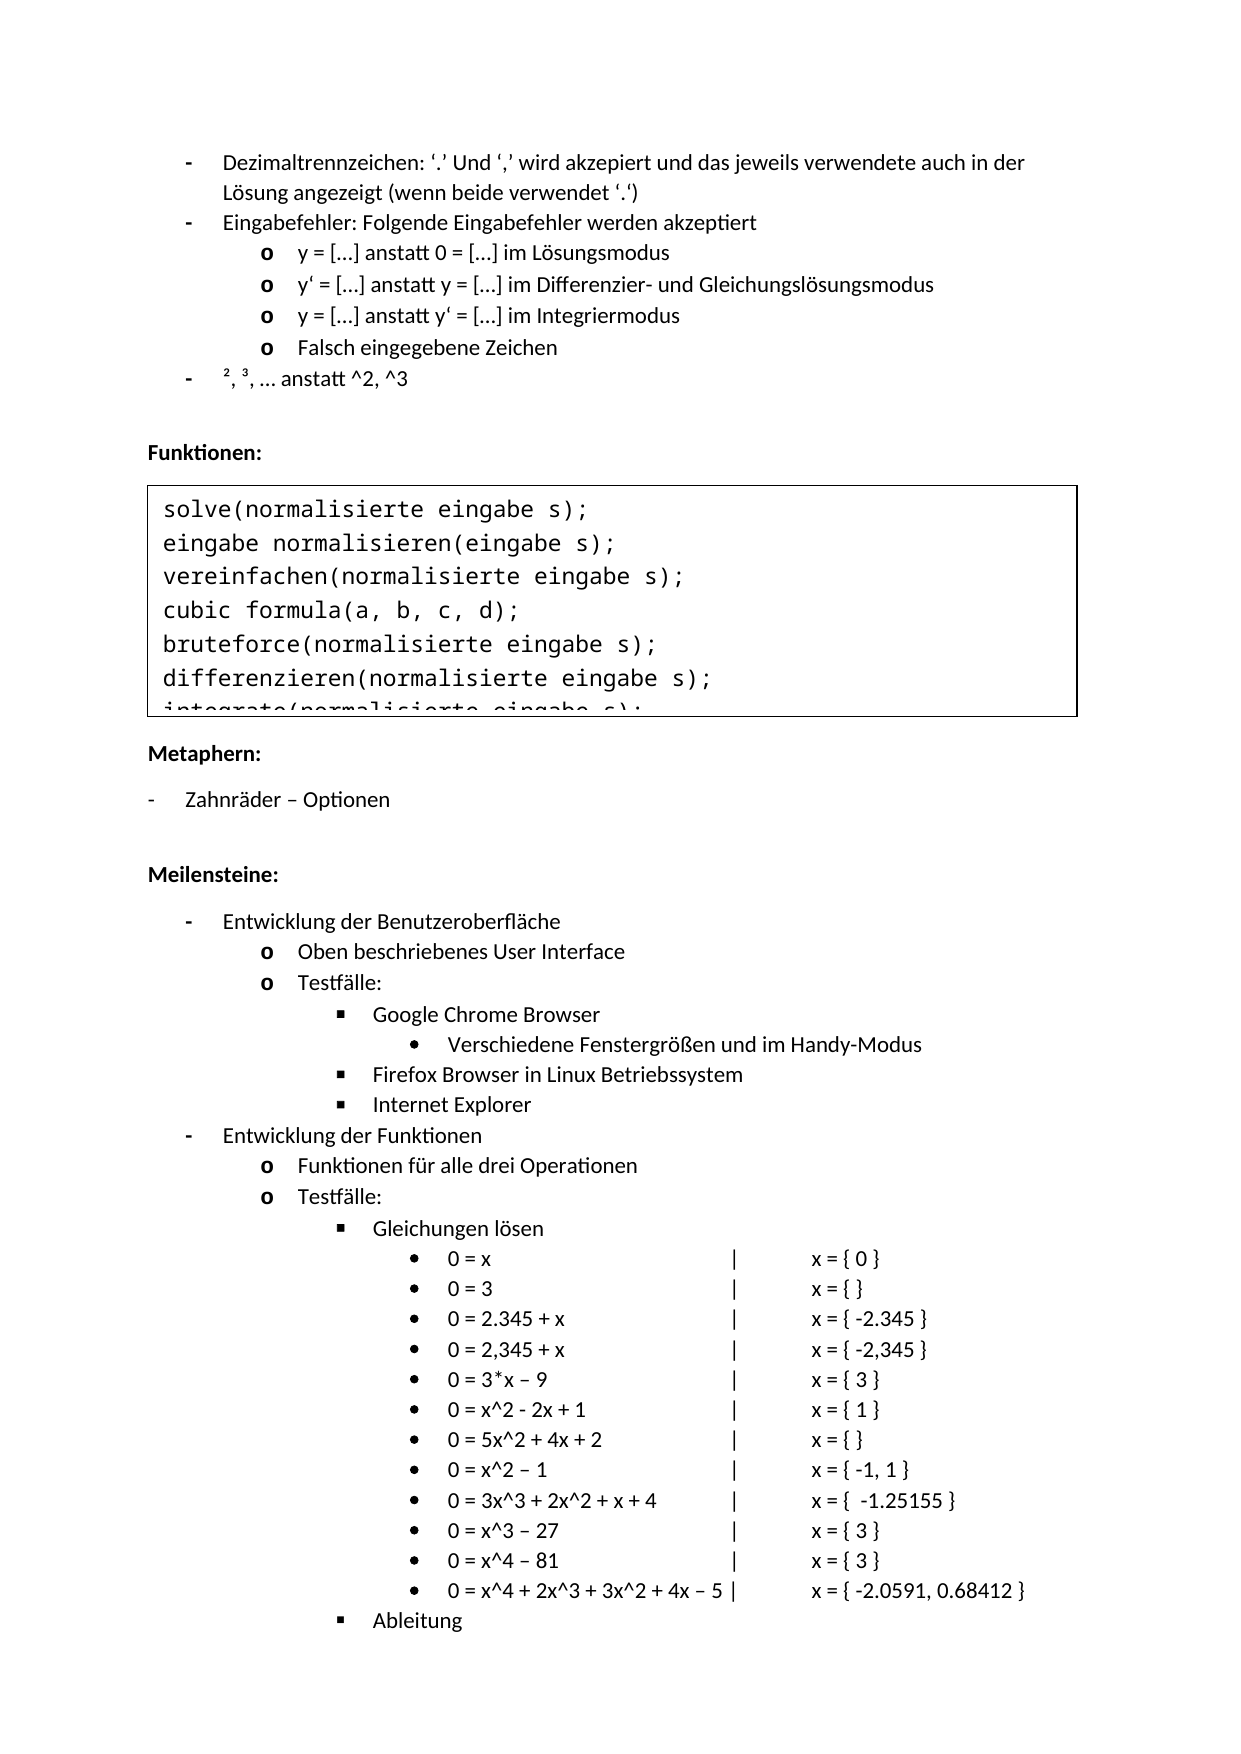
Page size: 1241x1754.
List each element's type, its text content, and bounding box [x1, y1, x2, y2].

list 0 = 3*x – 9 | x = { 3 } [410, 1365, 1093, 1393]
list 0 = 2,345 + x | x = { -2,345 } [410, 1335, 1093, 1363]
list 0 = x | x = { 0 } [410, 1244, 1093, 1272]
list Ableitung [335, 1607, 1093, 1634]
list Zahnräder – Optionen [148, 786, 1093, 813]
list Firefox Browser in Linux Betriebssystem [335, 1060, 1093, 1088]
list 0 = 5x^2 + 4x + 2 | x = { } [410, 1425, 1093, 1453]
list Eingabefehler: Folgende Eingabefehler werden akzeptiert [185, 208, 1093, 236]
list Gleichungen lösen [335, 1214, 1093, 1242]
text Meilensteine: [148, 860, 1093, 888]
list 0 = 3x^3 + 2x^2 + x + 4 | x = { -1.25155 } [410, 1486, 1093, 1514]
list Verschiedene Fenstergrößen und im Handy-Modus [410, 1030, 1093, 1058]
list y‘ = […] anstatt y = […] im Differenzier- und Gleichungslösungsmodus [260, 270, 1093, 299]
list Falsch eingegebene Zeichen [260, 333, 1093, 362]
list 0 = x^4 – 81 | x = { 3 } [410, 1546, 1093, 1574]
list Dezimaltrennzeichen: ‘.’ Und ‘,’ wird akzepiert und das jeweils verwendete auch in der Lösung angezeigt (wenn beide verwendet ‘.‘) [185, 148, 1093, 206]
list Entwicklung der Funktionen [185, 1121, 1093, 1149]
list Oben beschriebenes User Interface [260, 937, 1093, 966]
list y = […] anstatt 0 = […] im Lösungsmodus [260, 238, 1093, 267]
text Metaphern: [148, 739, 1093, 767]
list 0 = x^2 – 1 | x = { -1, 1 } [410, 1456, 1093, 1483]
list 0 = x^3 – 27 | x = { 3 } [410, 1516, 1093, 1544]
list 0 = x^2 - 2x + 1 | x = { 1 } [410, 1395, 1093, 1423]
list Funktionen für alle drei Operationen [260, 1151, 1093, 1180]
list 0 = x^4 + 2x^3 + 3x^2 + 4x – 5 | x = { -2.0591, 0.68412 } [410, 1576, 1093, 1604]
list Internet Explorer [335, 1091, 1093, 1118]
list Entwicklung der Benutzeroberfläche [185, 907, 1093, 935]
list Testfälle: [260, 968, 1093, 998]
list 0 = 2.345 + x | x = { -2.345 } [410, 1304, 1093, 1332]
text Funktionen: [148, 438, 1093, 466]
list 0 = 3 | x = { } [410, 1274, 1093, 1302]
list ², ³, … anstatt ^2, ^3 [185, 364, 1093, 392]
list y = […] anstatt y‘ = […] im Integriermodus [260, 301, 1093, 330]
list Google Chrome Browser [335, 1000, 1093, 1028]
list Testfälle: [260, 1182, 1093, 1212]
